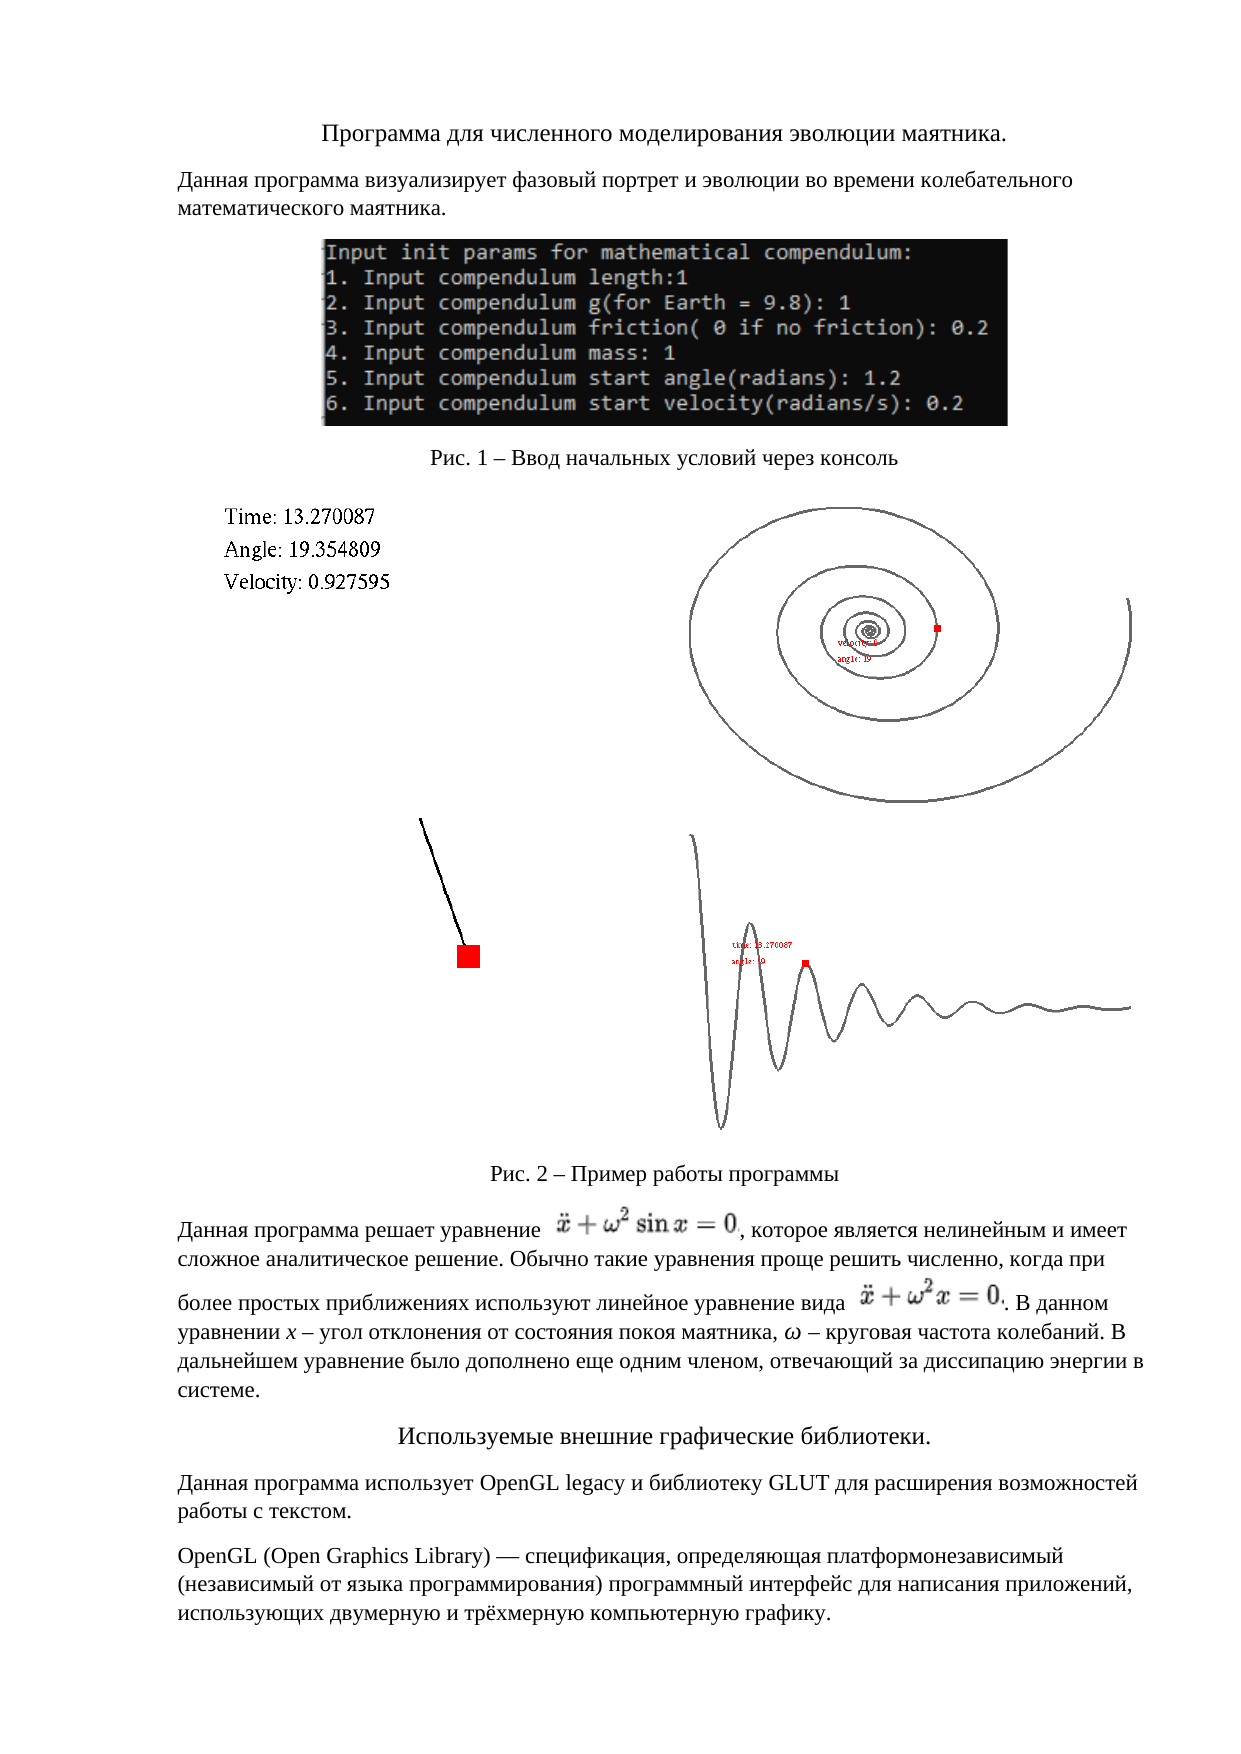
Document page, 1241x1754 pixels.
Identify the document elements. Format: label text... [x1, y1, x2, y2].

picture [547, 1204, 740, 1238]
text Рис. 2 – Пример работы программы [177, 1159, 1152, 1186]
text Данная программа использует OpenGL legacy и библиотеку GLUT для расширения возможностей работы с текстом. [177, 1468, 1152, 1523]
text Программа для численного моделирования эволюции маятника. [177, 118, 1152, 147]
text Данная программа решает уравнение , которое является нелинейным и имеет сложное аналитическое решение. Обычно такие уравнения проще решить численно, когда при более простых приближениях используют линейное уравнение вида . В данном уравнении x – угол отклонения от состояния покоя маятника, – круговая частота колебаний. В дальнейшем уравнение было дополнено еще одним членом, отвечающий за диссипацию энергии в системе. [177, 1205, 1152, 1402]
text Данная программа визуализирует фазовый портрет и эволюции во времени колебательного математического маятника. [177, 166, 1152, 221]
text OpenGL (Open Graphics Library) — спецификация, определяющая платформонезависимый (независимый от языка программирования) программный интерфейс для написания приложений, использующих двумерную и трёхмерную компьютерную графику. [177, 1542, 1152, 1625]
picture [321, 239, 1008, 426]
text Используемые внешние графические библиотеки. [177, 1421, 1152, 1449]
text Рис. 1 – Ввод начальных условий через консоль [177, 444, 1152, 471]
picture [852, 1273, 1004, 1311]
picture [177, 489, 1152, 1141]
